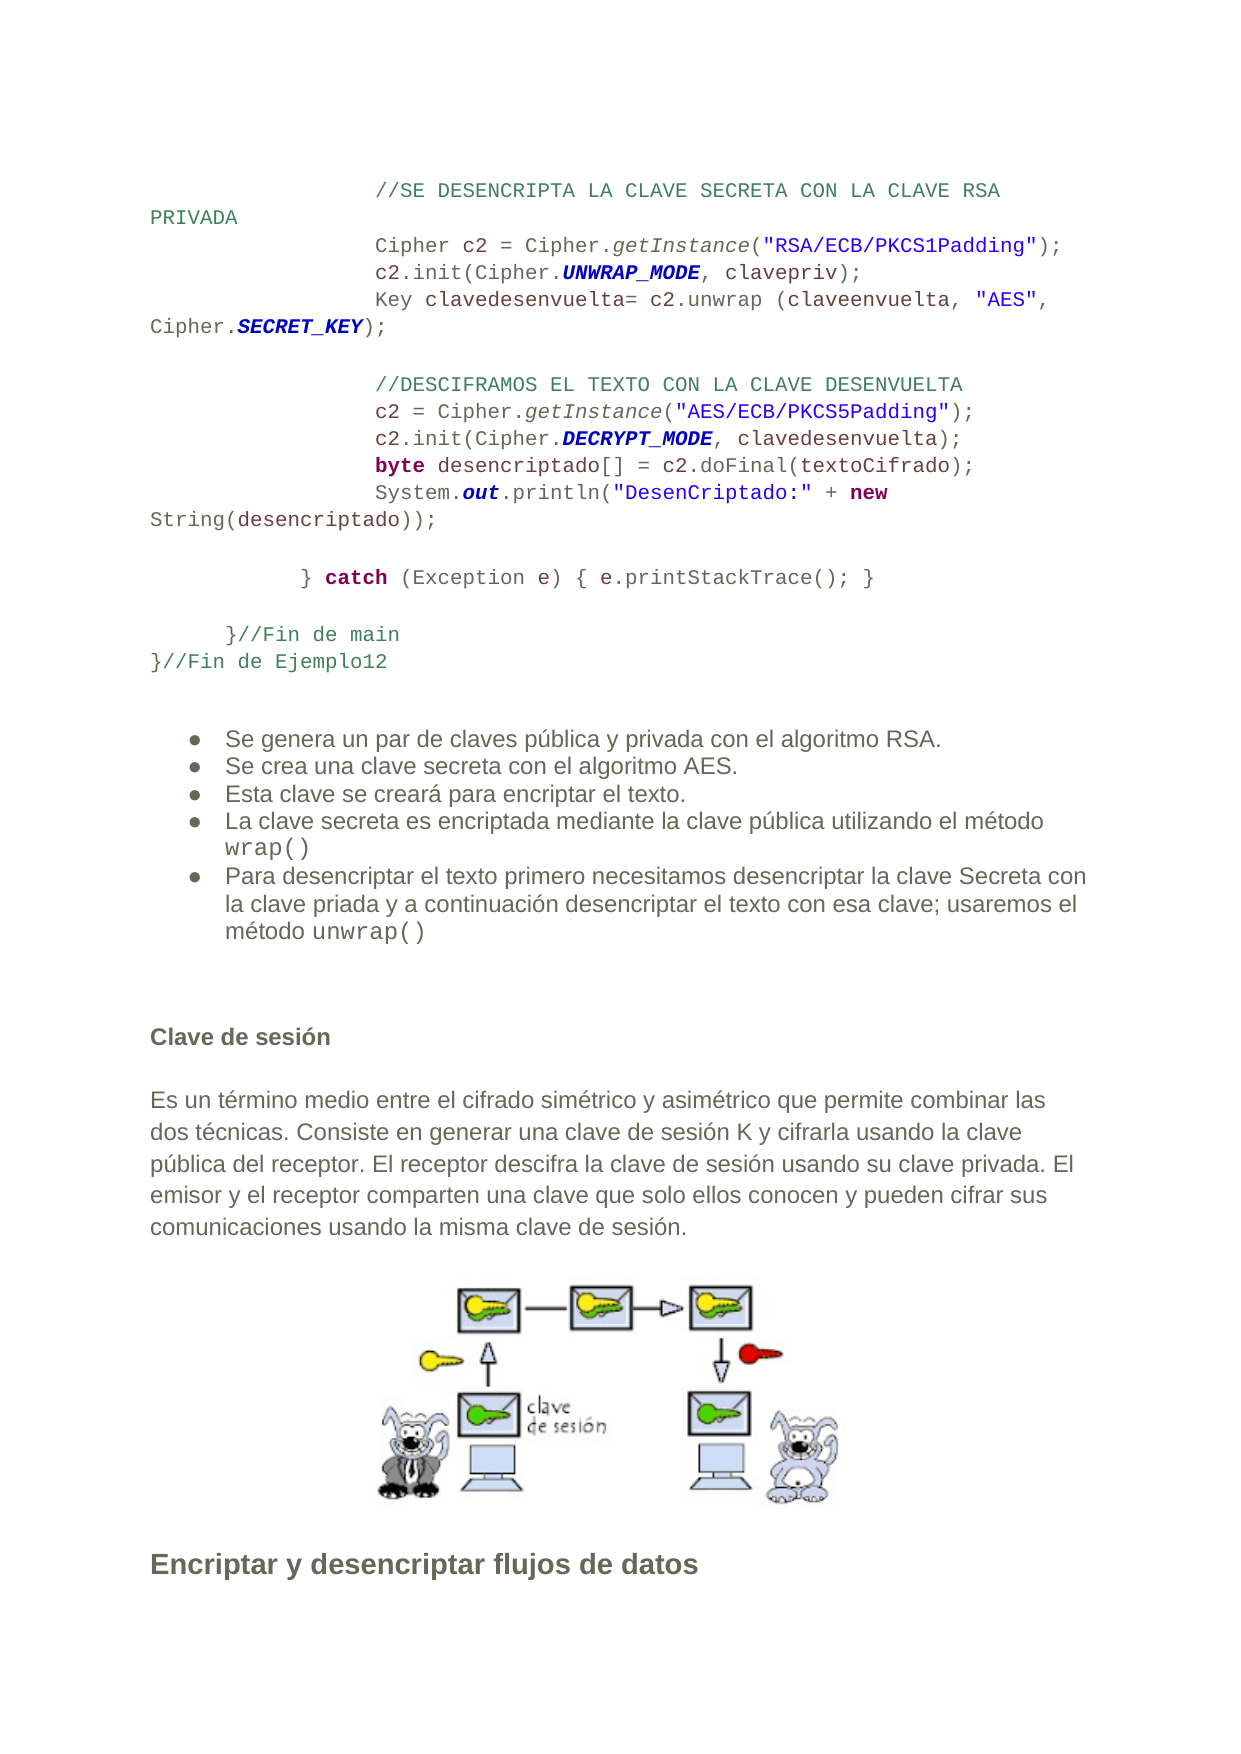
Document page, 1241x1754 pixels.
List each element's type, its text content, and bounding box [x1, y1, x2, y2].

text Key clavedesenvuelta= c2.unwrap (claveenvuelta, "AES", Cipher.SECRET_KEY); [150, 289, 1090, 340]
text byte desencriptado[] = c2.doFinal(textoCifrado); [150, 455, 1090, 479]
picture [370, 1276, 870, 1512]
text //SE DESENCRIPTA LA CLAVE SECRETA CON LA CLAVE RSA PRIVADA [150, 180, 1090, 231]
text System.out.println("DesenCriptado:" + new String(desencriptado)); [150, 482, 1090, 533]
list Se crea una clave secreta con el algoritmo AES. [187, 752, 1090, 780]
text } catch (Exception e) { e.printStackTrace(); } [150, 567, 1090, 591]
text Es un término medio entre el cifrado simétrico y asimétrico que permite combinar las dos técnicas. Consiste en generar una clave de sesión K y cifrarla usando la clave pública del receptor. El receptor descifra la clave de sesión usando su clave privada. El emisor y el receptor comparten una clave que solo ellos conocen y pueden cifrar sus comunicaciones usando la misma clave de sesión. [150, 1086, 1090, 1241]
text c2.init(Cipher.DECRYPT_MODE, clavedesenvuelta); [150, 428, 1090, 452]
text //DESCIFRAMOS EL TEXTO CON LA CLAVE DESENVUELTA [150, 373, 1090, 397]
text Encriptar y desencriptar flujos de datos [150, 1547, 1090, 1581]
text c2 = Cipher.getInstance("AES/ECB/PKCS5Padding"); [150, 401, 1090, 424]
text }//Fin de Ejemplo12 [150, 651, 1090, 675]
text }//Fin de main [150, 624, 1090, 648]
list Esta clave se creará para encriptar el texto. [187, 780, 1090, 807]
text Cipher c2 = Cipher.getInstance("RSA/ECB/PKCS1Padding"); [150, 234, 1090, 258]
text Clave de sesión [150, 1023, 1090, 1051]
list Para desencriptar el texto primero necesitamos desencriptar la clave Secreta con la clave priada y a continuación desencriptar el texto con esa clave; usaremos el método unwrap() [187, 862, 1090, 947]
list Se genera un par de claves pública y privada con el algoritmo RSA. [187, 724, 1090, 752]
text c2.init(Cipher.UNWRAP_MODE, clavepriv); [150, 262, 1090, 285]
list La clave secreta es encriptada mediante la clave pública utilizando el método wrap() [187, 807, 1090, 862]
